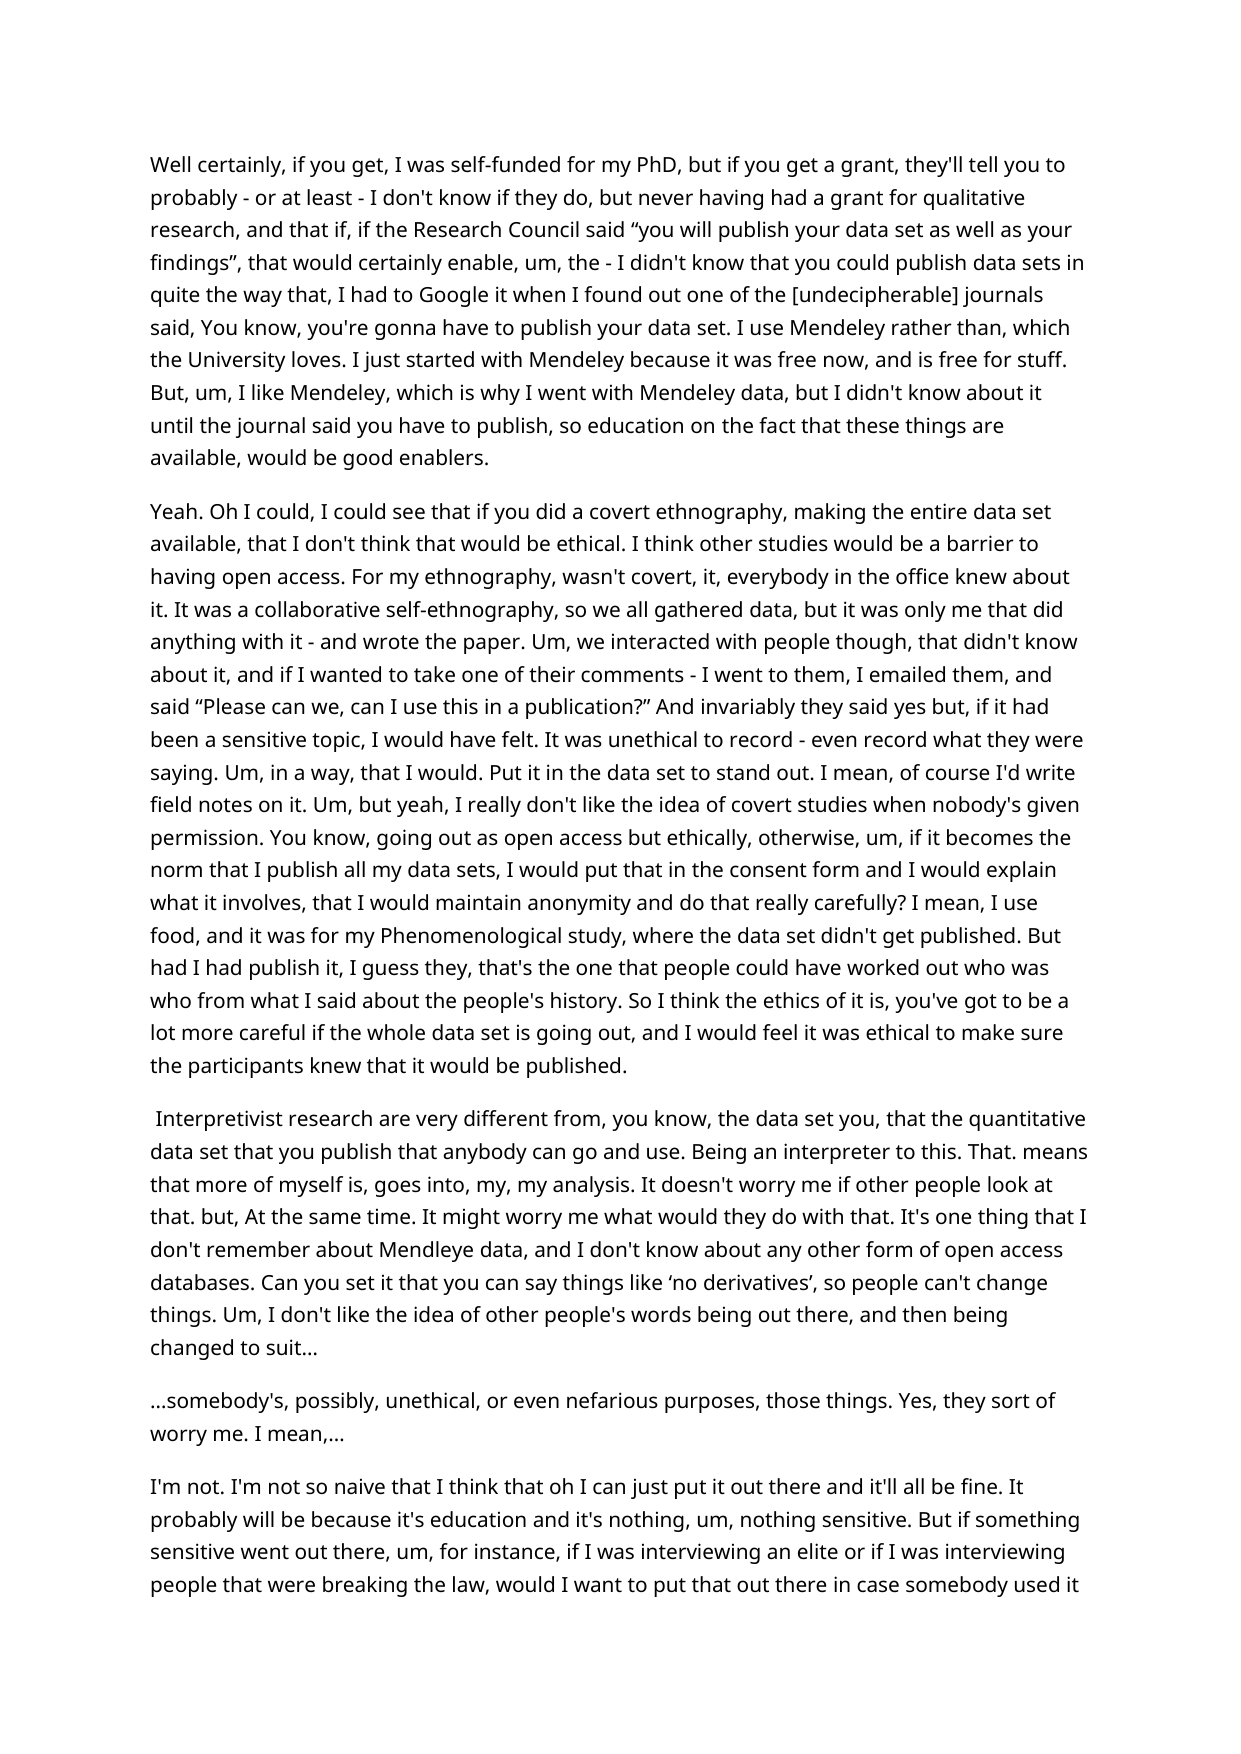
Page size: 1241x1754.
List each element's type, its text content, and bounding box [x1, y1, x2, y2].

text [150, 1472, 1090, 1598]
text Well certainly, if you get, I was self-funded for my PhD, but if you get a grant, they'll tell you to probably - or at least - I don't know if they do, but never having had a grant for qualitative research, and that if, if the Research Council said “you will publish your data set as well as your findings”, that would certainly enable, um, the - I didn't know that you could publish data sets in quite the way that, I had to Google it when I found out one of the [undecipherable] journals said, You know, you're gonna have to publish your data set. I use Mendeley rather than, which the University loves. I just started with Mendeley because it was free now, and is free for stuff. But, um, I like Mendeley, which is why I went with Mendeley data, but I didn't know about it until the journal said you have to publish, so education on the fact that these things are available, would be good enablers. [150, 150, 1090, 472]
text Interpretivist research are very different from, you know, the data set you, that the quantitative data set that you publish that anybody can go and use. Being an interpreter to this. That. means that more of myself is, goes into, my, my analysis. It doesn't worry me if other people look at that. but, At the same time. It might worry me what would they do with that. It's one thing that I don't remember about Mendleye data, and I don't know about any other form of open access databases. Can you set it that you can say things like ‘no derivatives’, so people can't change things. Um, I don't like the idea of other people's words being out there, and then being changed to suit… [150, 1104, 1090, 1361]
text Yeah. Oh I could, I could see that if you did a covert ethnography, making the entire data set available, that I don't think that would be ethical. I think other studies would be a barrier to having open access. For my ethnography, wasn't covert, it, everybody in the office knew about it. It was a collaborative self-ethnography, so we all gathered data, but it was only me that did anything with it - and wrote the paper. Um, we interacted with people though, that didn't know about it, and if I wanted to take one of their comments - I went to them, I emailed them, and said “Please can we, can I use this in a publication?” And invariably they said yes but, if it had been a sensitive topic, I would have felt. It was unethical to record - even record what they were saying. Um, in a way, that I would. Put it in the data set to stand out. I mean, of course I'd write field notes on it. Um, but yeah, I really don't like the idea of covert studies when nobody's given permission. You know, going out as open access but ethically, otherwise, um, if it becomes the norm that I publish all my data sets, I would put that in the consent form and I would explain what it involves, that I would maintain anonymity and do that really carefully? I mean, I use food, and it was for my Phenomenological study, where the data set didn't get published. But had I had publish it, I guess they, that's the one that people could have worked out who was who from what I said about the people's history. So I think the ethics of it is, you've got to be a lot more careful if the whole data set is going out, and I would feel it was ethical to make sure the participants knew that it would be published. [150, 497, 1090, 1079]
text …somebody's, possibly, unethical, or even nefarious purposes, those things. Yes, they sort of worry me. I mean,… [150, 1386, 1090, 1447]
